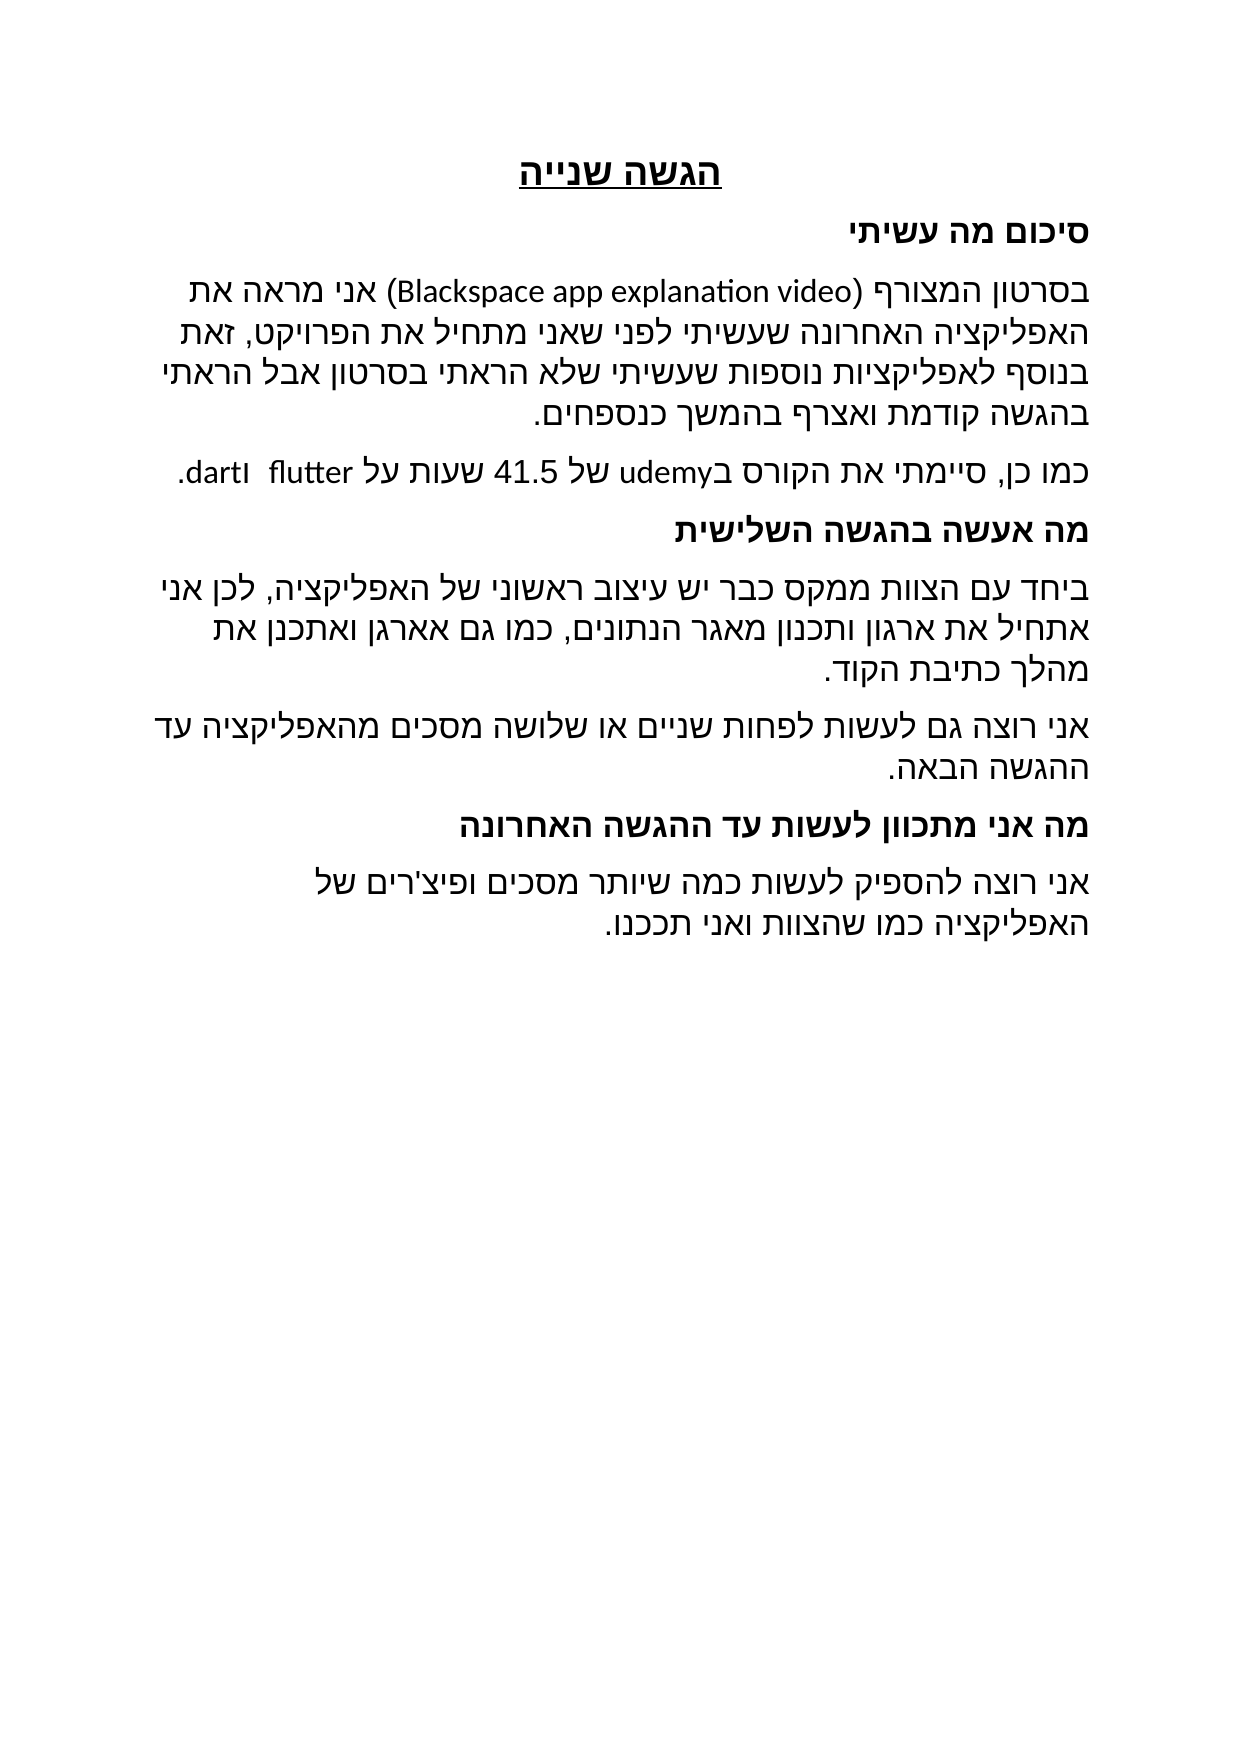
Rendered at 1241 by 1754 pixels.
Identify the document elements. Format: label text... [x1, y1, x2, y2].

text ביחד עם הצוות ממקס כבר יש עיצוב ראשוני של האפליקציה, לכן אני אתחיל את ארגון ותכנון מאגר הנתונים, כמו גם אארגן ואתכנן את מהלך כתיבת הקוד. [150, 569, 1090, 689]
text כמו כן, סיימתי את הקורס בudemy של 41.5 שעות על flutter וdart. [150, 452, 1090, 492]
text אני רוצה להספיק לעשות כמה שיותר מסכים ופיצ'רים של האפליקציה כמו שהצוות ואני תככנו. [150, 863, 1090, 942]
text סיכום מה עשיתי [150, 212, 1090, 251]
text אני רוצה גם לעשות לפחות שניים או שלושה מסכים מהאפליקציה עד ההגשה הבאה. [150, 708, 1090, 787]
text מה אני מתכוון לעשות עד ההגשה האחרונה [150, 806, 1090, 844]
text הגשה שנייה [150, 150, 1090, 193]
text מה אעשה בהגשה השלישית [150, 511, 1090, 550]
text בסרטון המצורף (Blackspace app explanation video) אני מראה את האפליקציה האחרונה שעשיתי לפני שאני מתחיל את הפרויקט, זאת בנוסף לאפליקציות נוספות שעשיתי שלא הראתי בסרטון אבל הראתי בהגשה קודמת ואצרף בהמשך כנספחים. [150, 270, 1090, 433]
